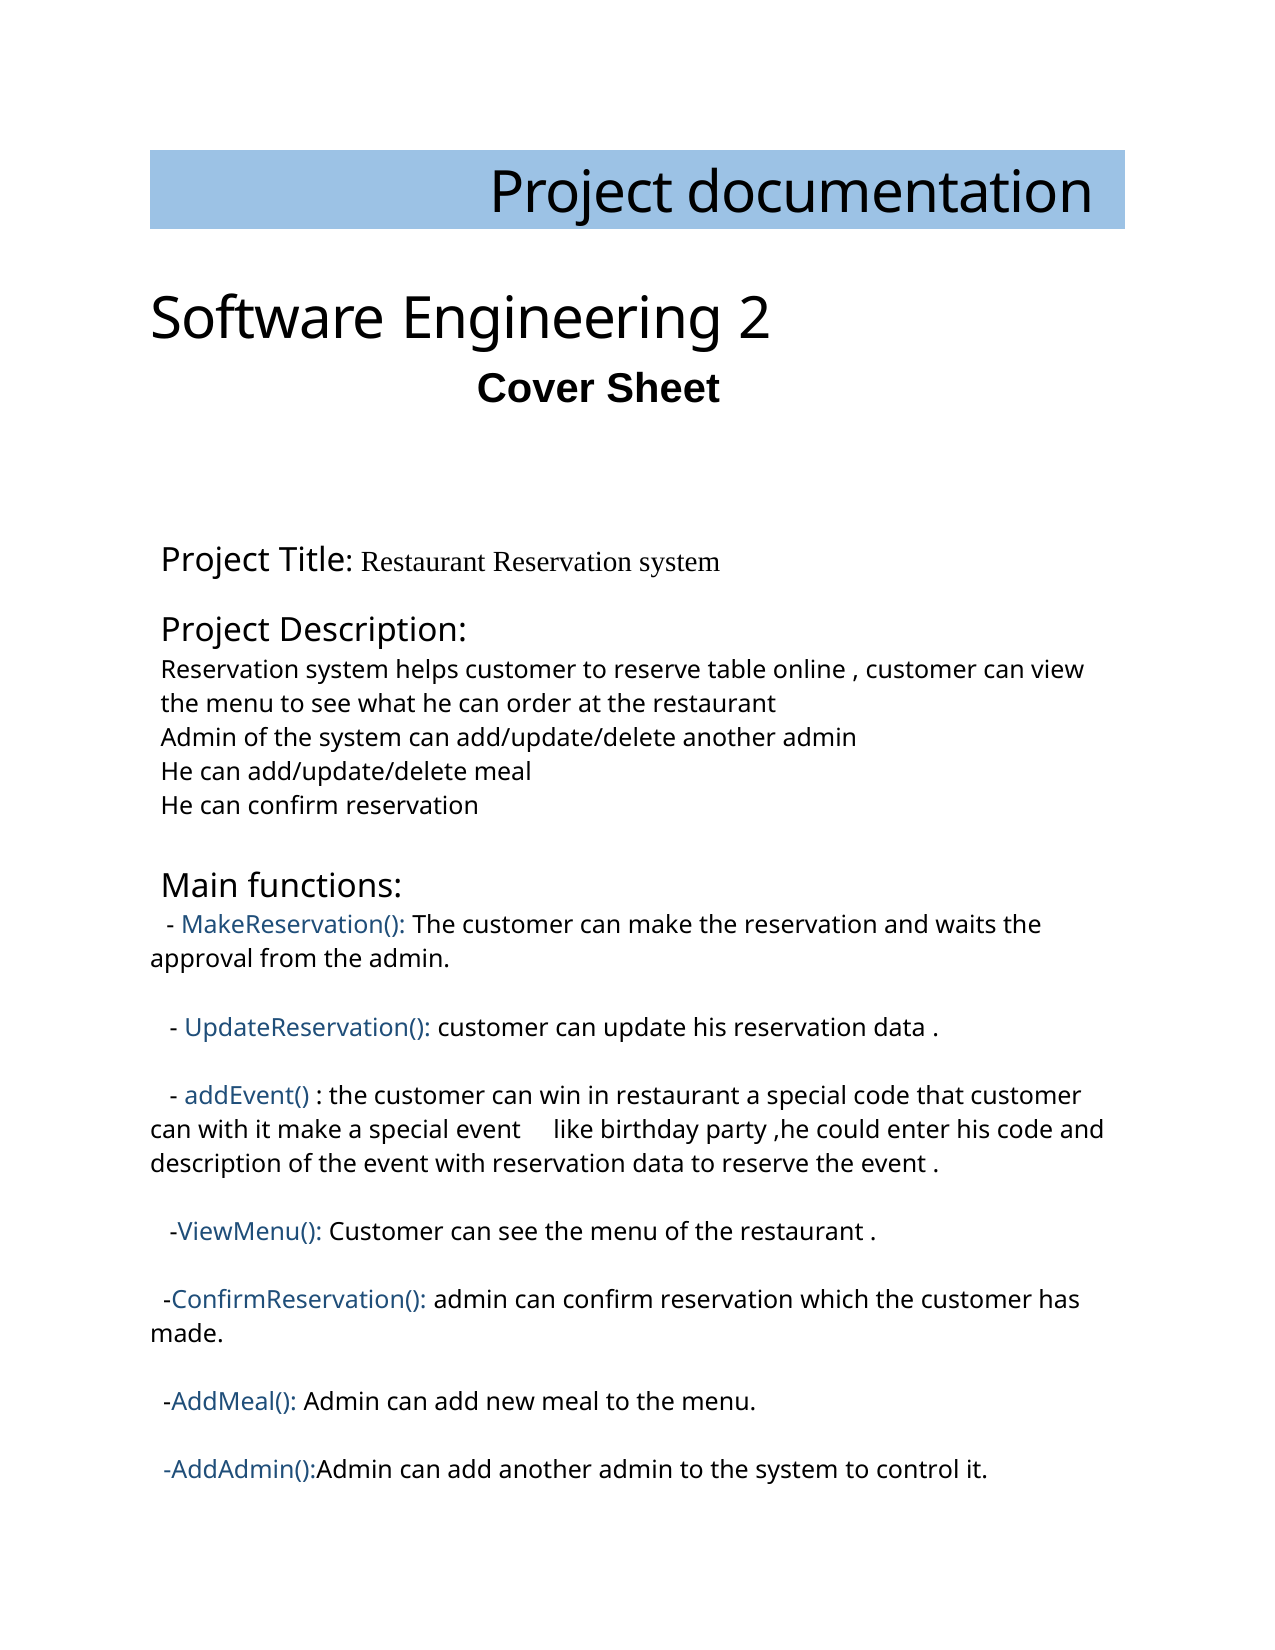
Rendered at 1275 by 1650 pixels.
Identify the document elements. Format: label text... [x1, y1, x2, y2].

subtitle He can confirm reservation [160, 788, 1125, 822]
subtitle Admin of the system can add/update/delete another admin [160, 720, 1125, 754]
text - UpdateReservation(): customer can update his reservation data . [150, 1009, 1125, 1043]
subtitle Project Description: [160, 606, 1125, 652]
text - addEvent() : the customer can win in restaurant a special code that customer can with it make a special event like birthday party ,he could enter his code and description of the event with reservation data to reserve the event . [150, 1077, 1125, 1179]
text -ViewMenu(): Customer can see the menu of the restaurant . [150, 1214, 1125, 1248]
text Cover Sheet [392, 364, 804, 412]
subtitle Reservation system helps customer to reserve table online , customer can view the menu to see what he can order at the restaurant [160, 652, 1125, 720]
subtitle He can add/update/delete meal [160, 754, 1125, 788]
subtitle Project Title: Restaurant Reservation system [160, 536, 1125, 581]
title Software Engineering 2 [150, 276, 1125, 356]
subtitle Main functions: [160, 862, 1125, 907]
text -ConfirmReservation(): admin can confirm reservation which the customer has made. [150, 1282, 1125, 1350]
text - MakeReservation(): The customer can make the reservation and waits the approval from the admin. [150, 907, 1125, 975]
text -AddAdmin():Admin can add another admin to the system to control it. [150, 1452, 1125, 1486]
text -AddMeal(): Admin can add new meal to the menu. [150, 1384, 1125, 1418]
title Project documentation [150, 150, 1125, 229]
